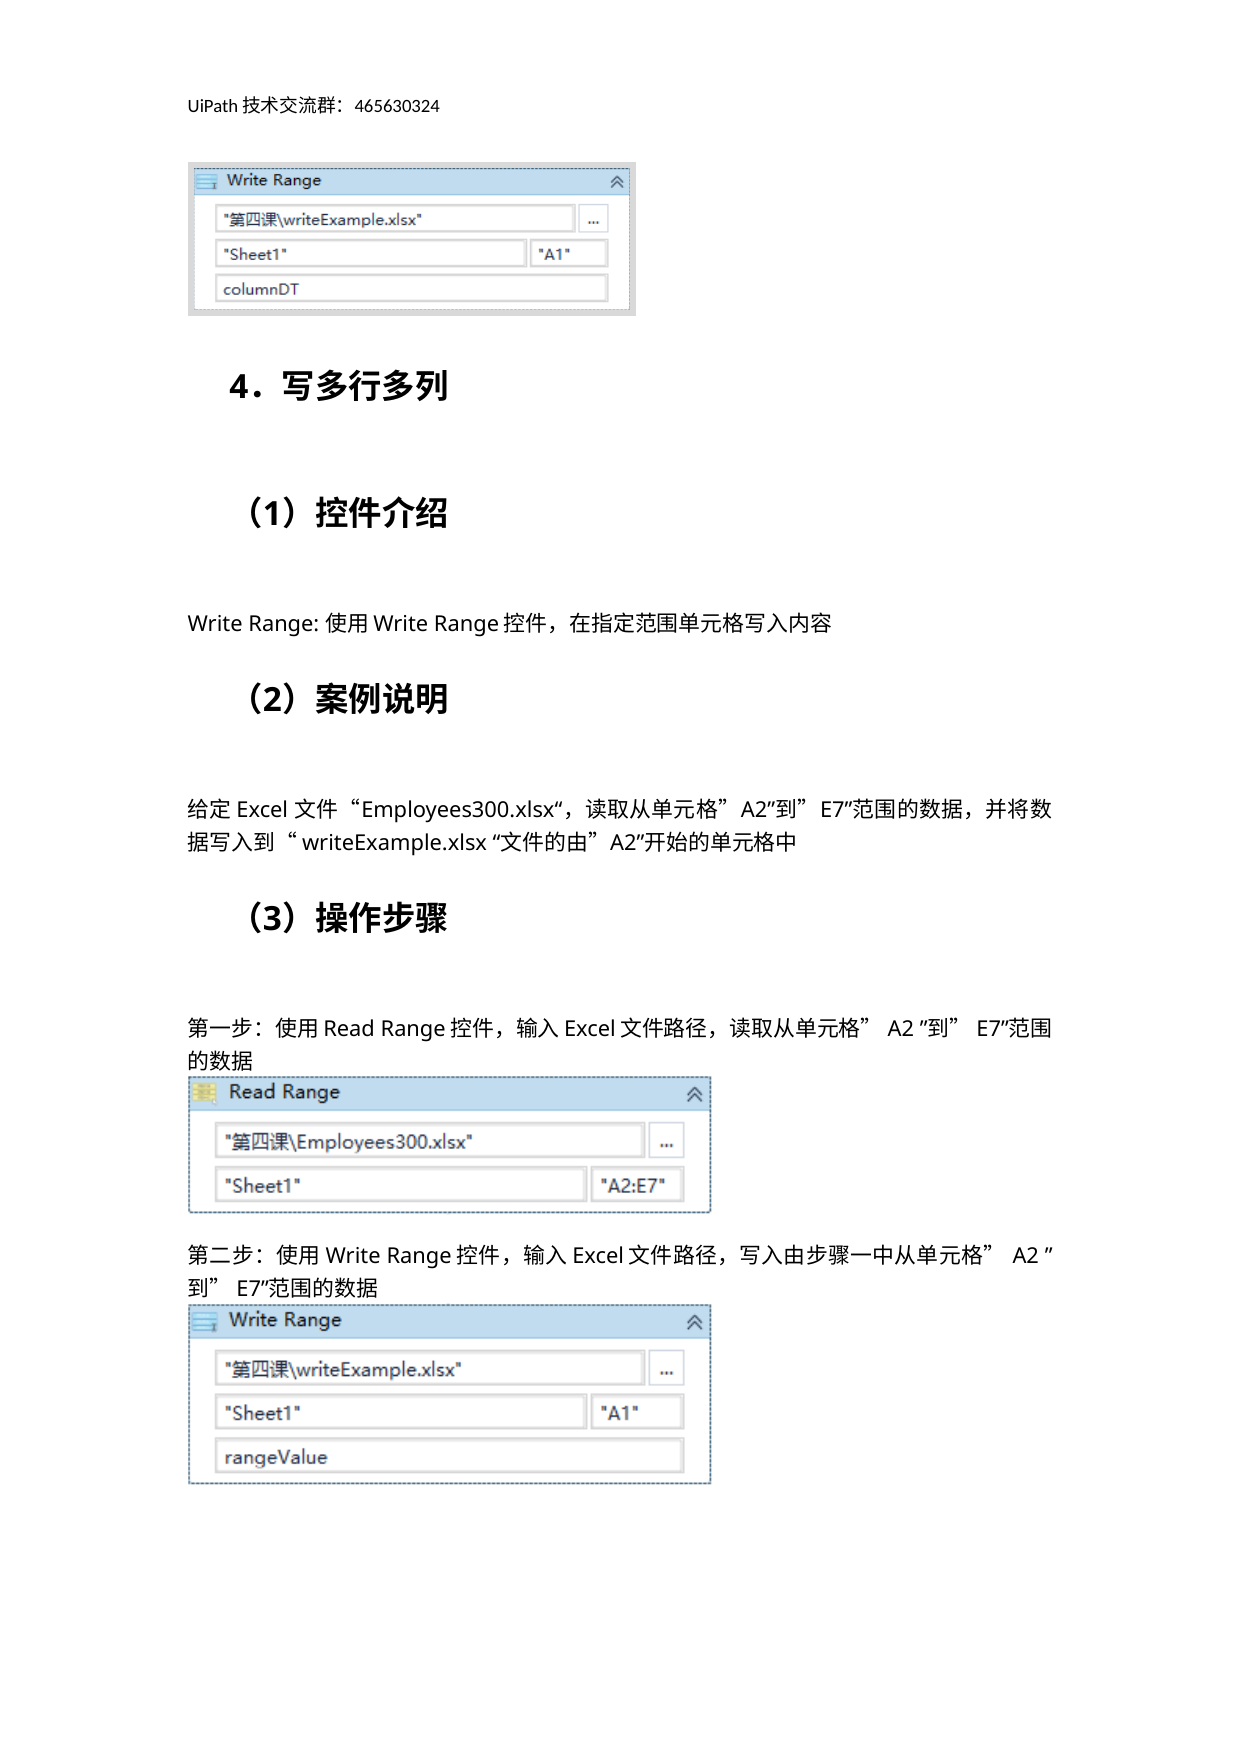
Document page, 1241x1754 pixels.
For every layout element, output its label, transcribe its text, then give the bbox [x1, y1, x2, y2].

text 第一步：使用Read Range控件，输入Excel文件路径，读取从单元格” A2 ”到” E7”范围的数据 [187, 1011, 1053, 1076]
picture [187, 1075, 713, 1215]
subtitle 写多行多列 [187, 352, 1053, 417]
subtitle 控件介绍 [187, 478, 1053, 543]
text 第二步：使用Write Range控件，输入Excel文件路径，写入由步骤一中从单元格” A2 ”到” E7”范围的数据 [187, 1238, 1053, 1303]
picture [187, 1303, 713, 1486]
text Write Range: 使用Write Range控件，在指定范围单元格写入内容 [187, 605, 1053, 638]
text 给定Excel 文件“Employees300.xlsx“，读取从单元格”A2”到”E7”范围的数据，并将数据写入到“ writeExample.xlsx “文件的由”A2”开始的单元格中 [187, 792, 1053, 857]
subtitle 操作步骤 [187, 884, 1053, 949]
picture [194, 168, 630, 310]
subtitle 案例说明 [187, 665, 1053, 730]
